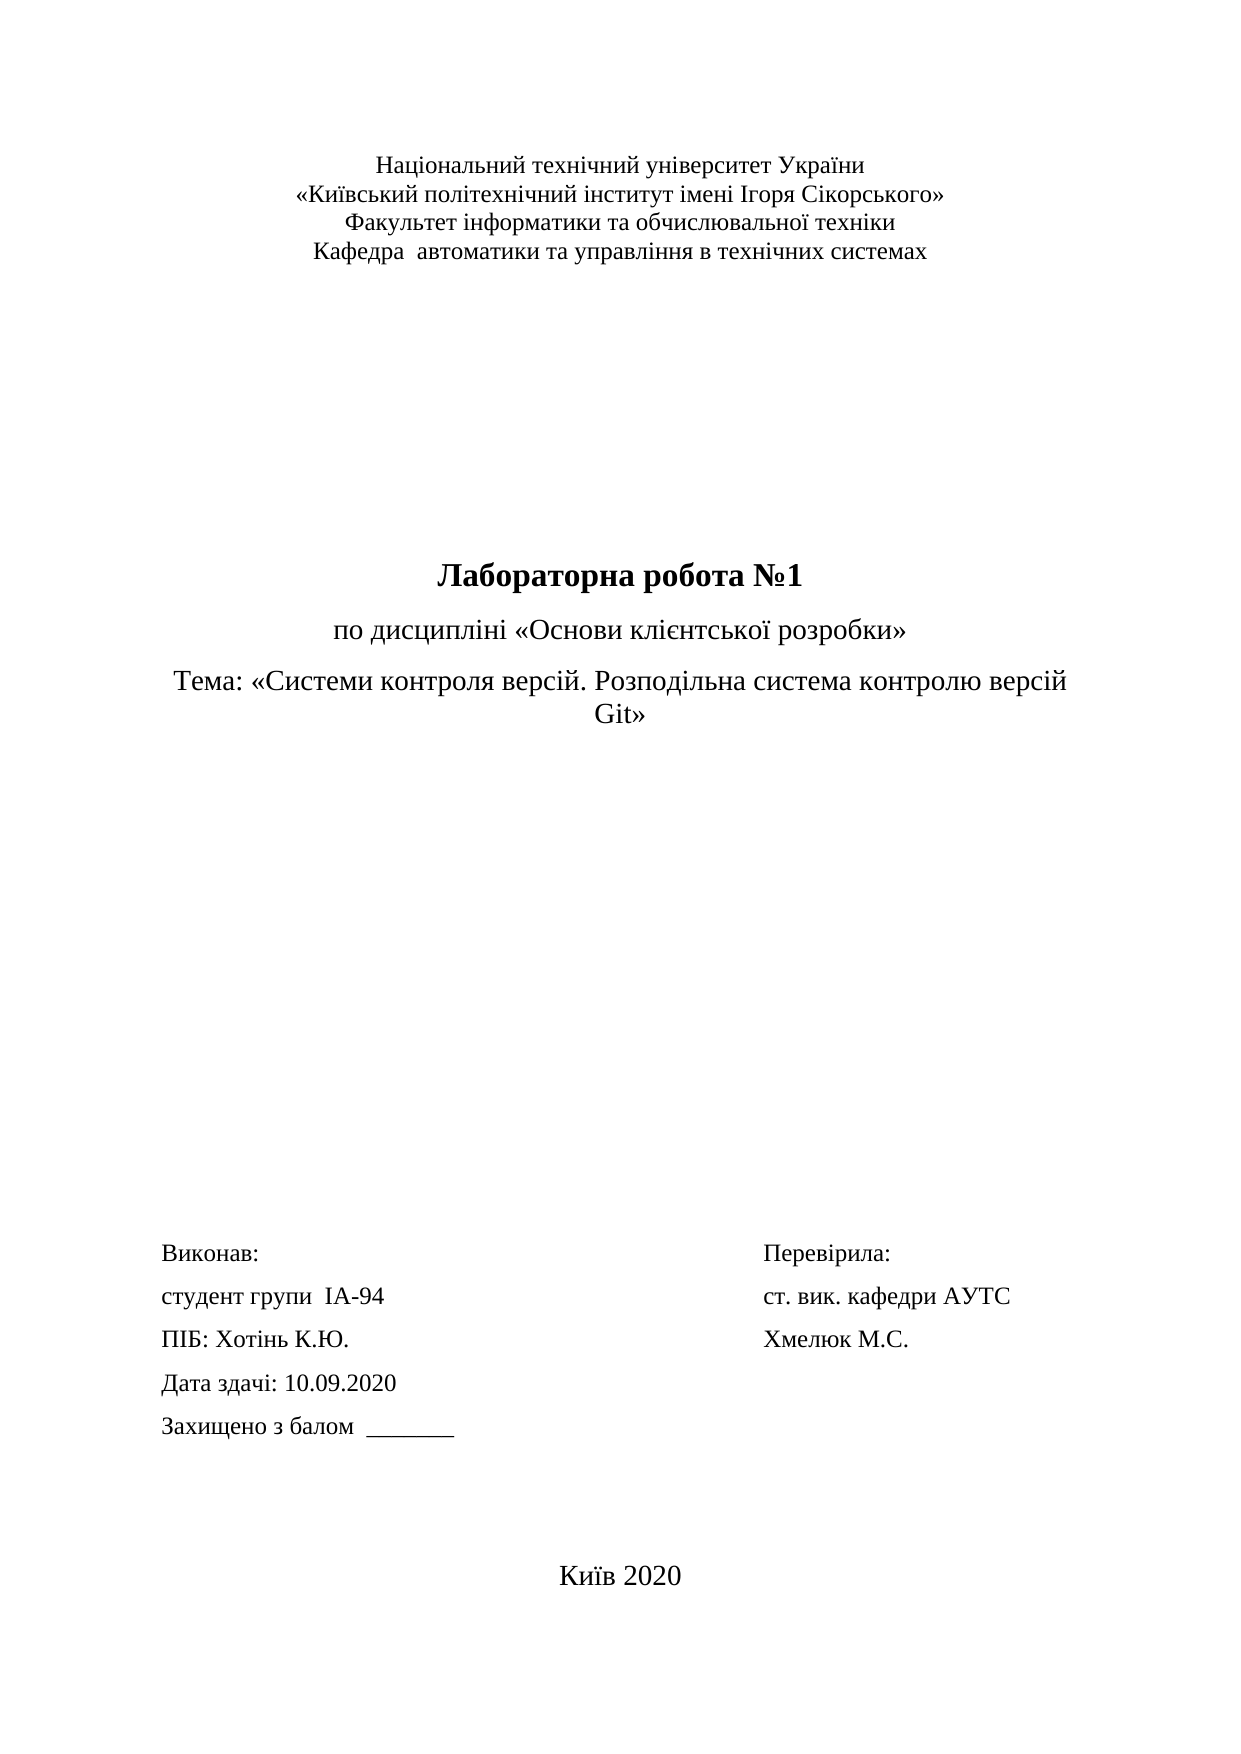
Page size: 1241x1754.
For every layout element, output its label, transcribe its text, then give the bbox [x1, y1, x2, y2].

text Лабораторна робота №1 [150, 555, 1090, 593]
text Київ 2020 [150, 1558, 1090, 1592]
text «Київський політехнічний інститут імені Ігоря Сікорського» [150, 179, 1090, 207]
text Національний технічний університет України [150, 150, 1090, 179]
text Тема: «Системи контроля версій. Розподільна система контролю версій Git» [150, 663, 1090, 730]
text Кафедра автоматики та управління в технічних системах [150, 236, 1090, 265]
table_header Виконав: студент групи ІА-94 ПІБ: Хотінь К.Ю. Дата здачі: 10.09.2020 Захищено з балом _______ [150, 1238, 752, 1453]
table_header Перевірила: ст. вик. кафедри АУТС Хмелюк М.С. [752, 1238, 1147, 1453]
text по дисципліні «Основи клієнтської розробки» [150, 612, 1090, 646]
text Факультет інформатики та обчислювальної техніки [150, 207, 1090, 236]
